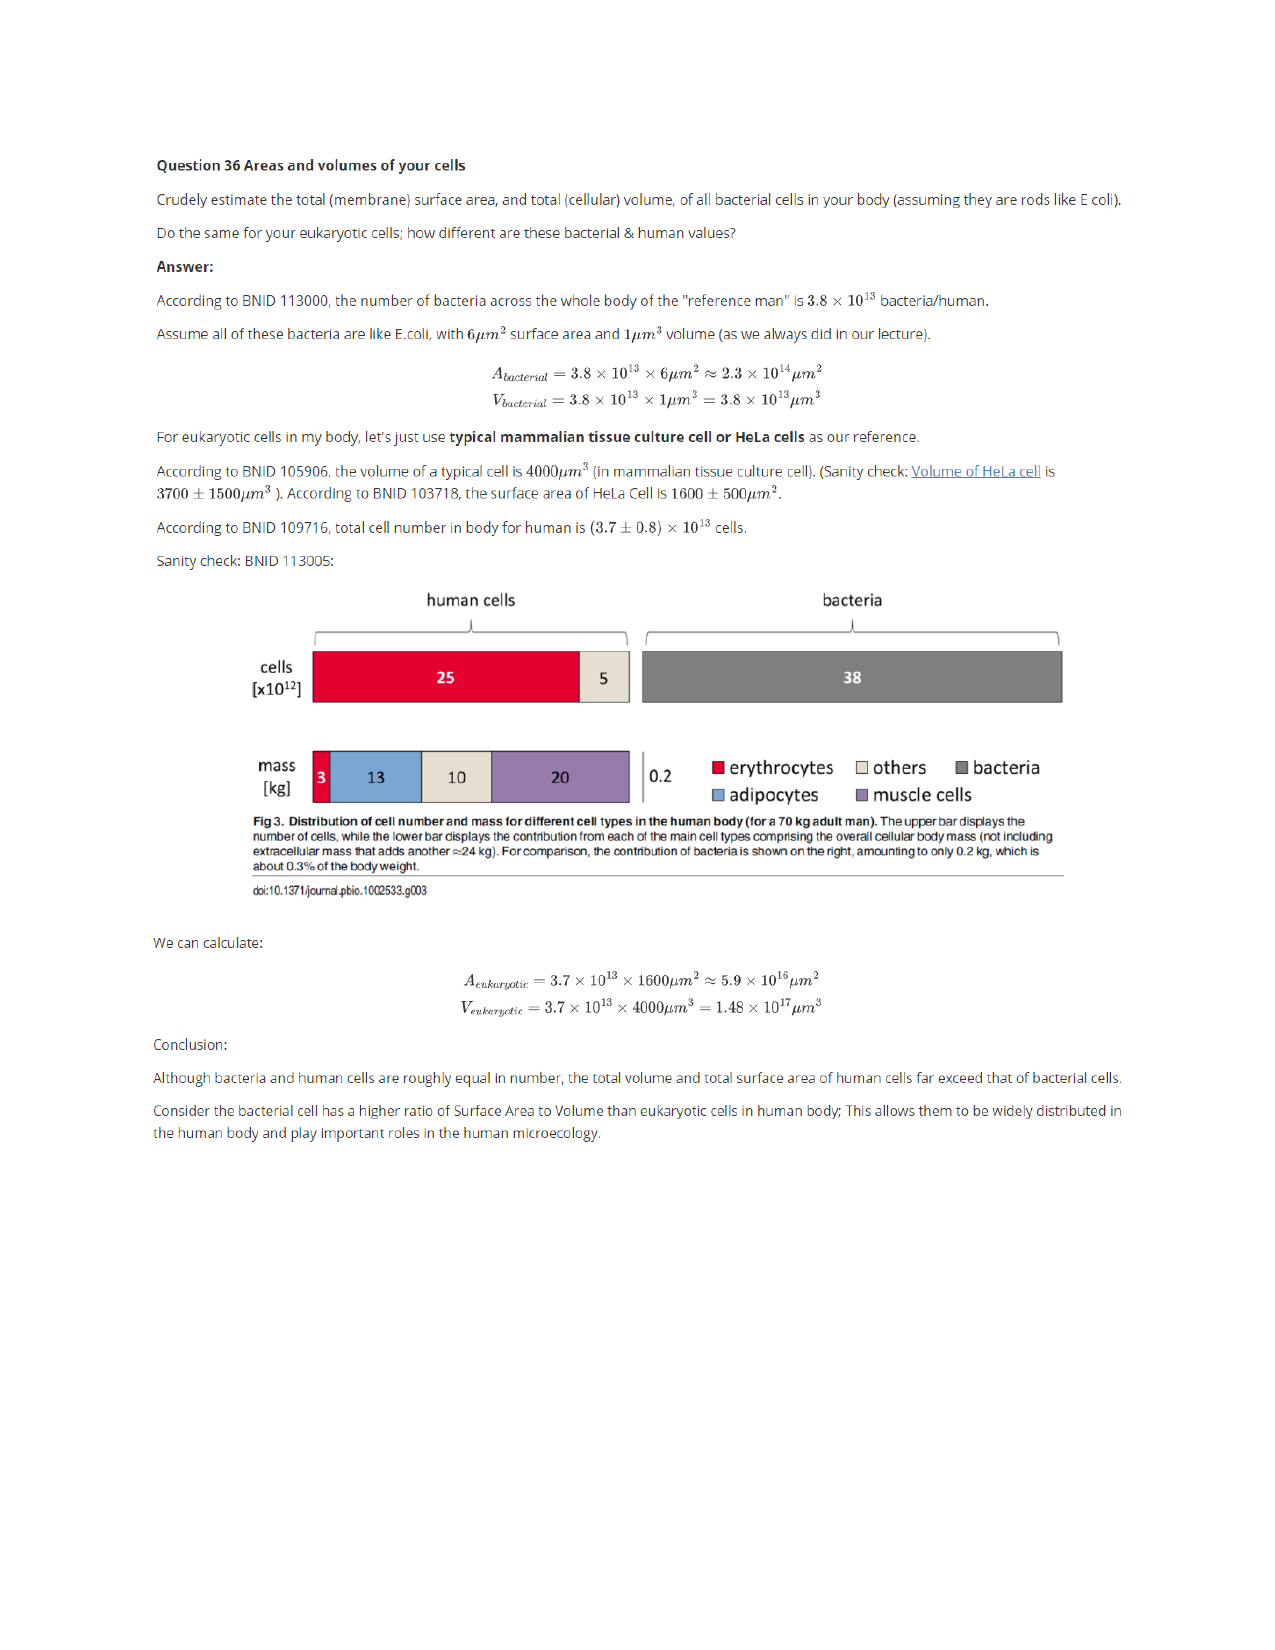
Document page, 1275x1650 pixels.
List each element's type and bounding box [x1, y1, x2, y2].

picture [150, 933, 1125, 1143]
picture [150, 150, 1125, 913]
